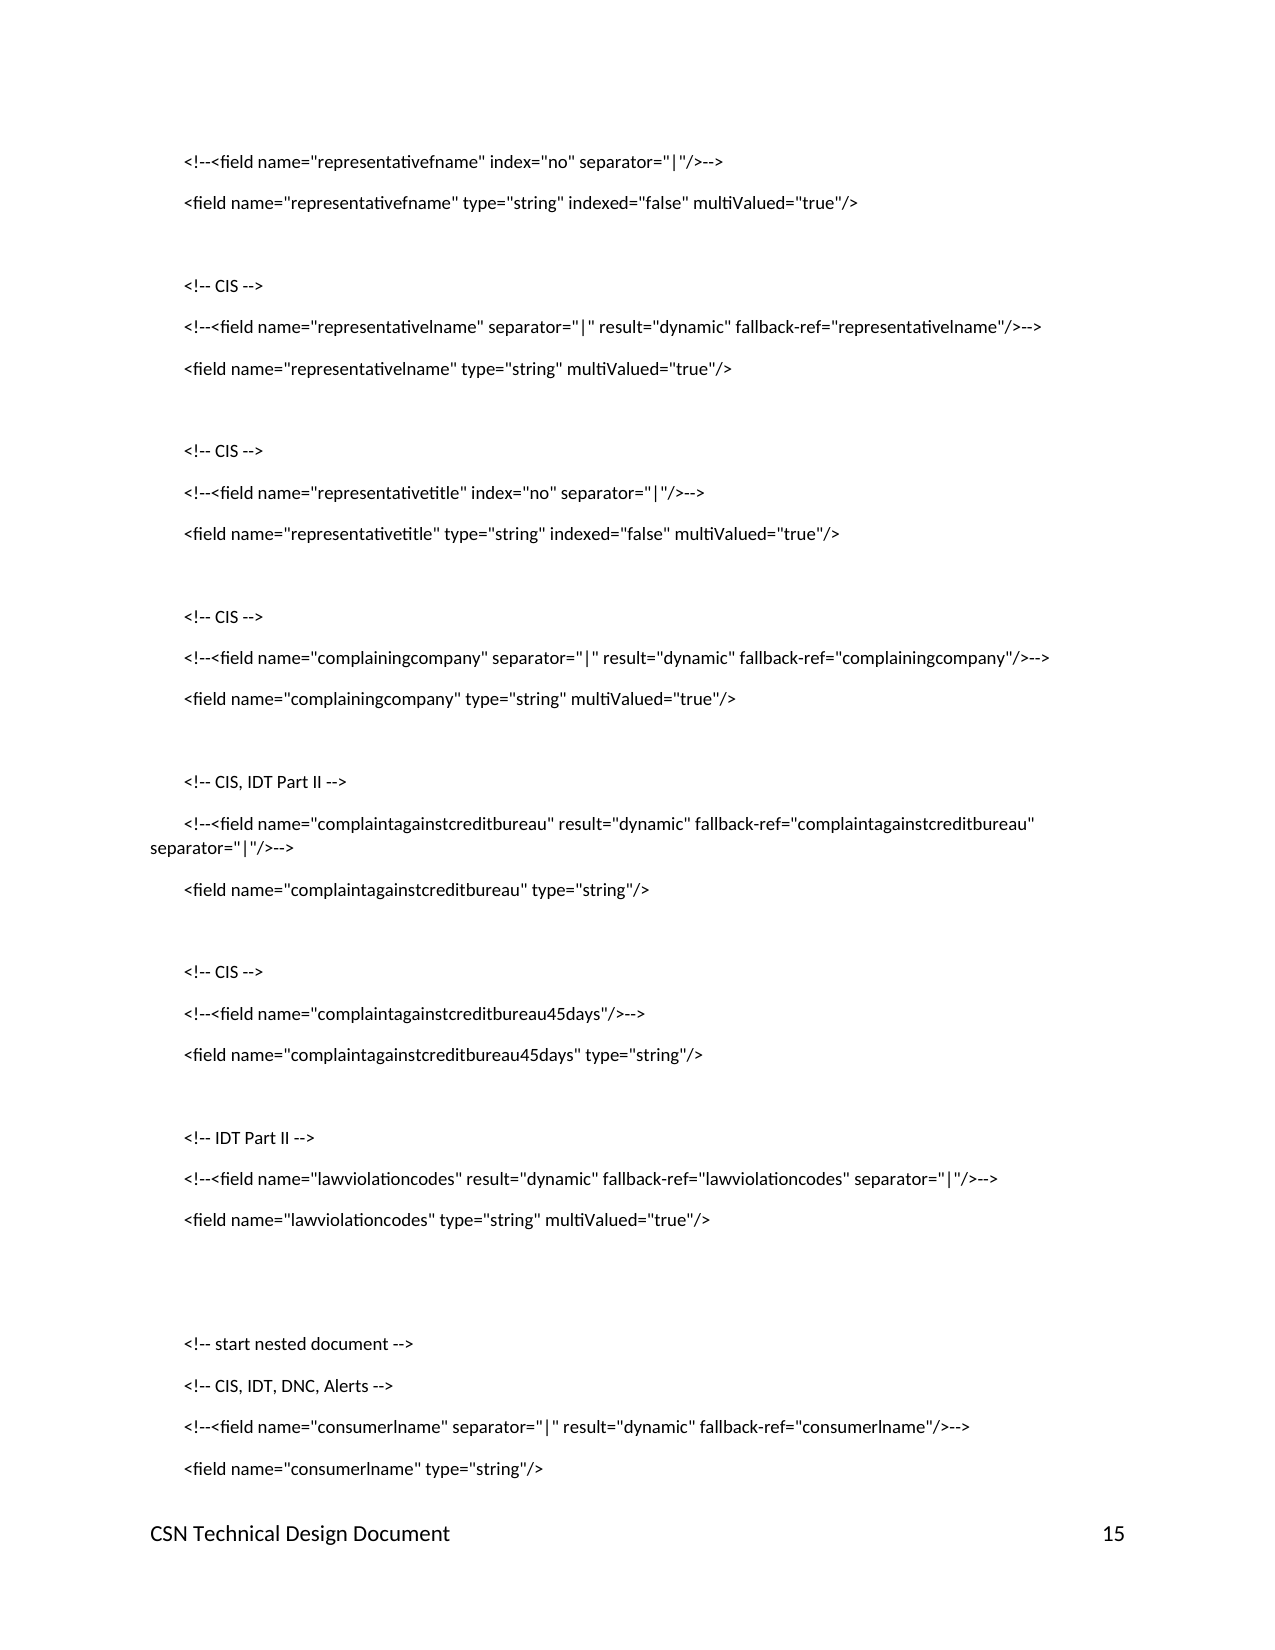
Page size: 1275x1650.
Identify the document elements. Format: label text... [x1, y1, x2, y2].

text <!--<field name="complaintagainstcreditbureau" result="dynamic" fallback-ref="complaintagainstcreditbureau" separator="|"/>--> [150, 812, 1125, 859]
text <!--<field name="complaintagainstcreditbureau45days"/>--> [150, 1002, 1125, 1025]
text <!-- CIS, IDT, DNC, Alerts --> [150, 1374, 1125, 1397]
text <!-- CIS --> [150, 274, 1125, 297]
text <field name="representativefname" type="string" indexed="false" multiValued="true"/> [150, 191, 1125, 214]
text <field name="complaintagainstcreditbureau" type="string"/> [150, 878, 1125, 901]
text <!--<field name="complainingcompany" separator="|" result="dynamic" fallback-ref="complainingcompany"/>--> [150, 646, 1125, 669]
text <!--<field name="representativetitle" index="no" separator="|"/>--> [150, 481, 1125, 504]
text <!-- CIS --> [150, 960, 1125, 983]
text <!--<field name="consumerlname" separator="|" result="dynamic" fallback-ref="consumerlname"/>--> [150, 1415, 1125, 1438]
text <field name="representativetitle" type="string" indexed="false" multiValued="true"/> [150, 522, 1125, 545]
text <!-- CIS --> [150, 439, 1125, 462]
text <!-- CIS --> [150, 605, 1125, 628]
text <field name="complainingcompany" type="string" multiValued="true"/> [150, 688, 1125, 711]
text <field name="complaintagainstcreditbureau45days" type="string"/> [150, 1043, 1125, 1066]
text <field name="representativelname" type="string" multiValued="true"/> [150, 357, 1125, 380]
text <!--<field name="representativefname" index="no" separator="|"/>--> [150, 150, 1125, 173]
text <field name="lawviolationcodes" type="string" multiValued="true"/> [150, 1208, 1125, 1231]
text <!-- CIS, IDT Part II --> [150, 770, 1125, 793]
text <!-- start nested document --> [150, 1333, 1125, 1356]
text <!--<field name="representativelname" separator="|" result="dynamic" fallback-ref="representativelname"/>--> [150, 315, 1125, 338]
text <!-- IDT Part II --> [150, 1126, 1125, 1149]
text <field name="consumerlname" type="string"/> [150, 1457, 1125, 1479]
text <!--<field name="lawviolationcodes" result="dynamic" fallback-ref="lawviolationcodes" separator="|"/>--> [150, 1167, 1125, 1190]
